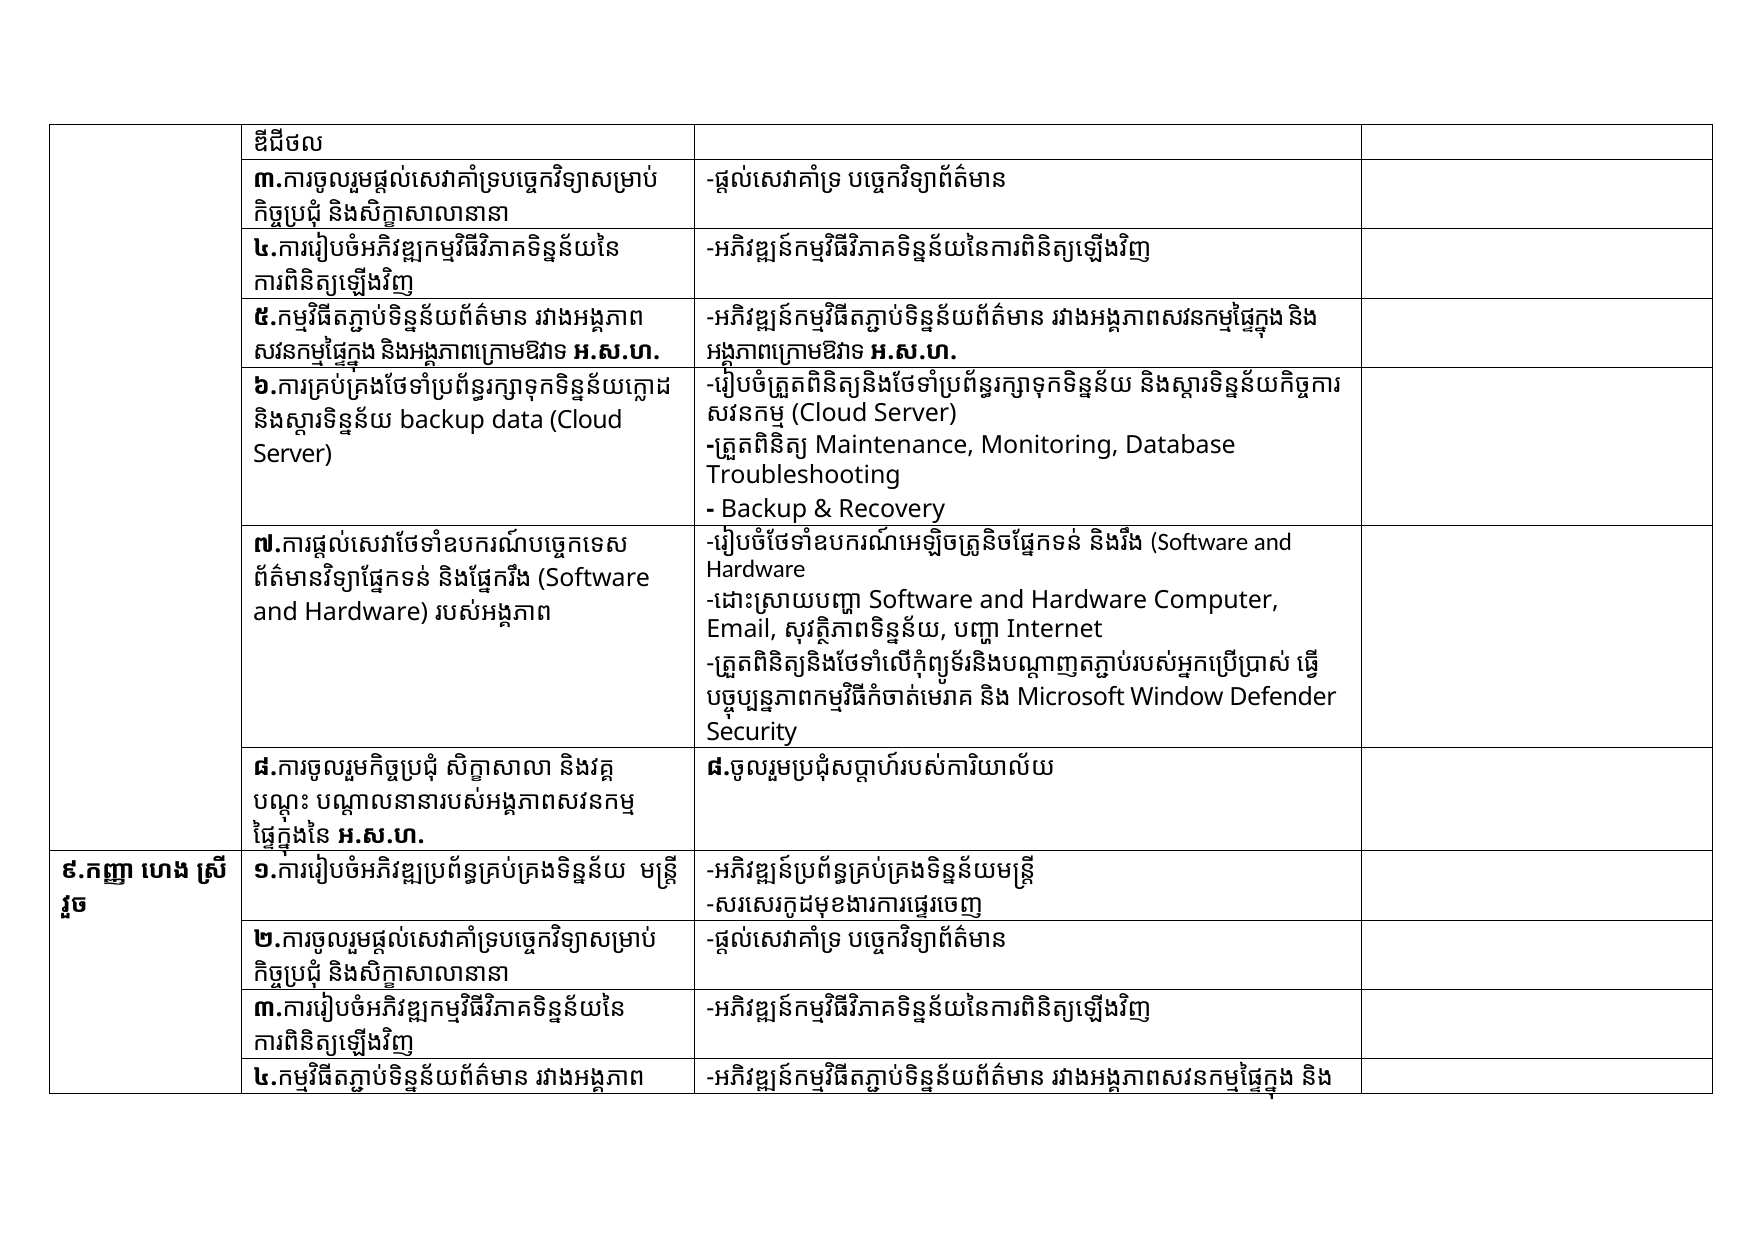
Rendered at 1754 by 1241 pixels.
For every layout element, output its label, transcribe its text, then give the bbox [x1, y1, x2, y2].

table_cell -រៀបចំថែទាំឧបករណ៍អេឡិចត្រូនិចផ្នែកទន់ និងរឹង (Software and Hardware -ដោះស្រាយបញ្ហា Software and Hardware Computer, Email, សុវត្ថិភាពទិន្នន័យ, បញ្ហា Internet -ត្រួតពិនិត្យនិងថែទាំលើកុំព្យូទ័រនិងបណ្តាញតភ្ជាប់របស់អ្នកប្រើប្រាស់ ធ្វើបច្ចុប្បន្នភាពកម្មវិធីកំចាត់មេរាគ និង Microsoft Window Defender Security [695, 526, 1361, 747]
table_cell -អភិវឌ្ឍន៍កម្មវិធីវិភាគទិន្នន័យនៃការពិនិត្យឡើងវិញ [695, 229, 1361, 297]
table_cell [695, 125, 1361, 159]
table_cell ៣.ការរៀបចំអភិវឌ្ឍកម្មវិធីវិភាគទិន្នន័យនៃការពិនិត្យឡើងវិញ [242, 990, 694, 1058]
table_cell ៣.ការចូលរួមផ្តល់សេវាគាំទ្របច្ចេកវិទ្យាសម្រាប់កិច្ចប្រជុំ និងសិក្ខាសាលានានា [242, 160, 694, 228]
table_cell [1362, 368, 1712, 524]
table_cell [242, 125, 694, 159]
table_cell [1362, 921, 1712, 989]
table_cell [1362, 125, 1712, 159]
table_cell [1362, 851, 1712, 919]
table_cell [695, 1059, 1361, 1093]
table_cell -អភិវឌ្ឍន៍កម្មវិធីវិភាគទិន្នន័យនៃការពិនិត្យឡើងវិញ [695, 990, 1361, 1058]
table_cell [1362, 1059, 1712, 1093]
table_cell ៧.ការផ្តល់សេវាថែទាំឧបករណ៍បច្ចេកទេសព័ត៌មានវិទ្យាផ្នែកទន់ និងផ្នែករឹង (Software and Hardware) របស់អង្គភាព [242, 526, 694, 747]
table_cell [1362, 229, 1712, 297]
table_cell -អភិវឌ្ឍន៍ប្រព័ន្ធគ្រប់គ្រងទិន្នន័យមន្ត្រី -សរសេរកូដមុខងារការផ្ទេរចេញ [695, 851, 1361, 919]
table_cell ១.ការរៀបចំអភិវឌ្ឍប្រព័ន្ធគ្រប់គ្រងទិន្នន័យ មន្ត្រី [242, 851, 694, 919]
table_cell -ផ្តល់សេវាគាំទ្រ បច្ចេកវិទ្យាព័ត៌មាន [695, 160, 1361, 228]
table_cell ៩.កញ្ញា ហេង ស្រីវួច [50, 851, 241, 1093]
table_cell ៤.ការរៀបចំអភិវឌ្ឍកម្មវិធីវិភាគទិន្នន័យនៃការពិនិត្យឡើងវិញ [242, 229, 694, 297]
table_cell -ផ្តល់សេវាគាំទ្រ បច្ចេកវិទ្យាព័ត៌មាន [695, 921, 1361, 989]
table_cell -រៀបចំត្រួតពិនិត្យ​និងថែទាំប្រព័ន្ធរក្សាទុកទិន្នន័យ និងស្តារទិន្នន័យកិច្ចការសវនកម្ម (Cloud Server) -ត្រួតពិនិត្យ Maintenance, Monitoring, Database Troubleshooting - Backup & Recovery [695, 368, 1361, 524]
table_cell [1362, 748, 1712, 850]
table_cell [1362, 990, 1712, 1058]
table_cell [1362, 160, 1712, 228]
table_cell ២.ការចូលរួមផ្តល់សេវាគាំទ្របច្ចេកវិទ្យាសម្រាប់កិច្ចប្រជុំ និងសិក្ខាសាលានានា [242, 921, 694, 989]
table_cell ៨.ការចូលរួមកិច្ចប្រជុំ សិក្ខាសាលា និងវគ្គ បណ្តុះ បណ្តាលនានារបស់អង្គភាពសវនកម្មផ្ទៃក្នុងនៃ អ.ស.ហ. [242, 748, 694, 850]
table_cell ៦.ការគ្រប់គ្រងថែទាំប្រព័ន្ធរក្សាទុកទិន្នន័យក្លោដ និងស្តារទិន្នន័យ backup data (Cloud Server) [242, 368, 694, 524]
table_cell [242, 1059, 694, 1093]
table_cell [1362, 299, 1712, 367]
table_cell [1362, 526, 1712, 747]
table_cell ៥.កម្មវិធីតភ្ជាប់ទិន្នន័យព័ត៌មាន រវាងអង្គភាពសវនកម្មផ្ទៃក្នុង និងអង្គភាពក្រោមឱវាទ អ.ស.ហ. [242, 299, 694, 367]
table_cell ៨.ចូលរួមប្រជុំសប្តាហ៍របស់ការិយាល័យ [695, 748, 1361, 850]
table_cell -អភិវឌ្ឍន៍កម្មវិធីតភ្ជាប់ទិន្នន័យព័ត៌មាន រវាងអង្គភាពសវនកម្មផ្ទៃក្នុង និងអង្គភាពក្រោមឱវាទ អ.ស.ហ. [695, 299, 1361, 367]
